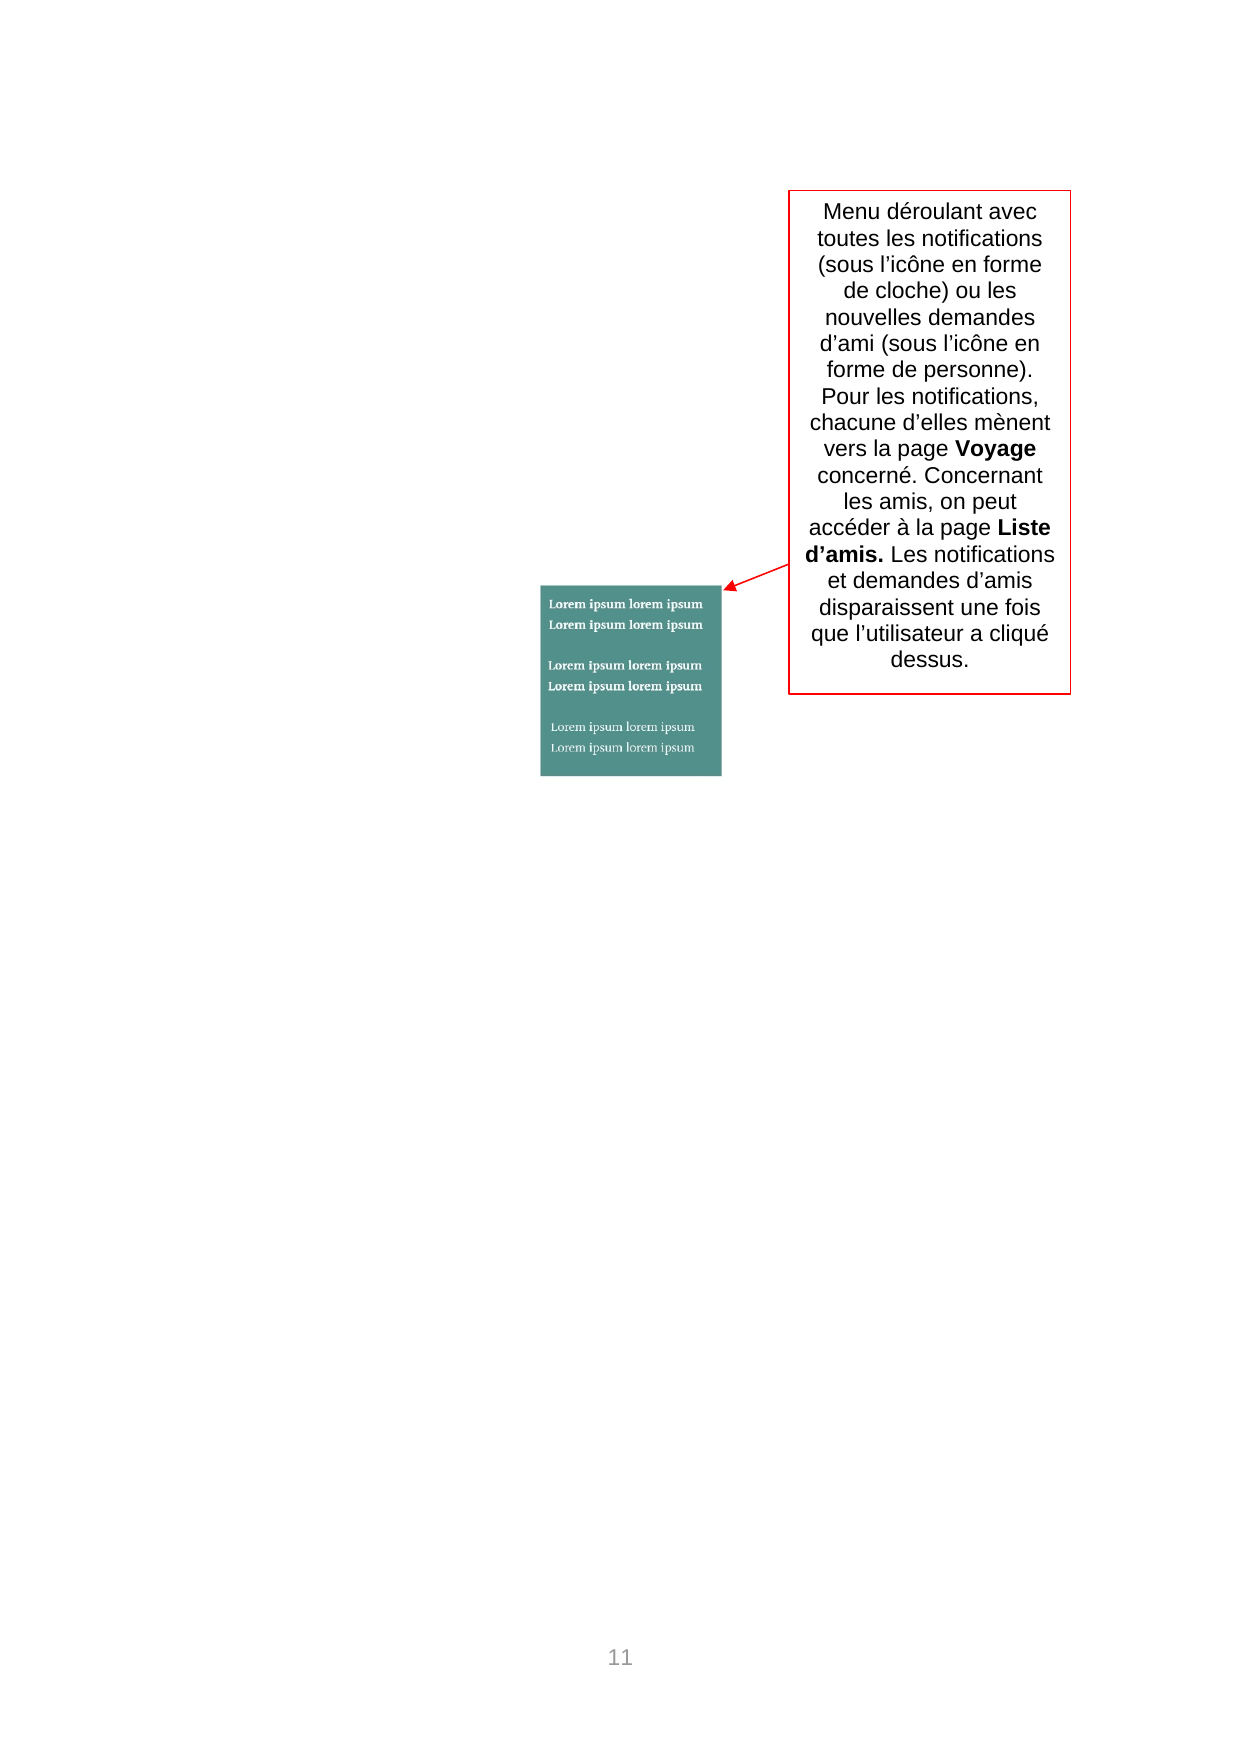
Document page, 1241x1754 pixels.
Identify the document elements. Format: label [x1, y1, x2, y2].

picture [206, 457, 1031, 921]
